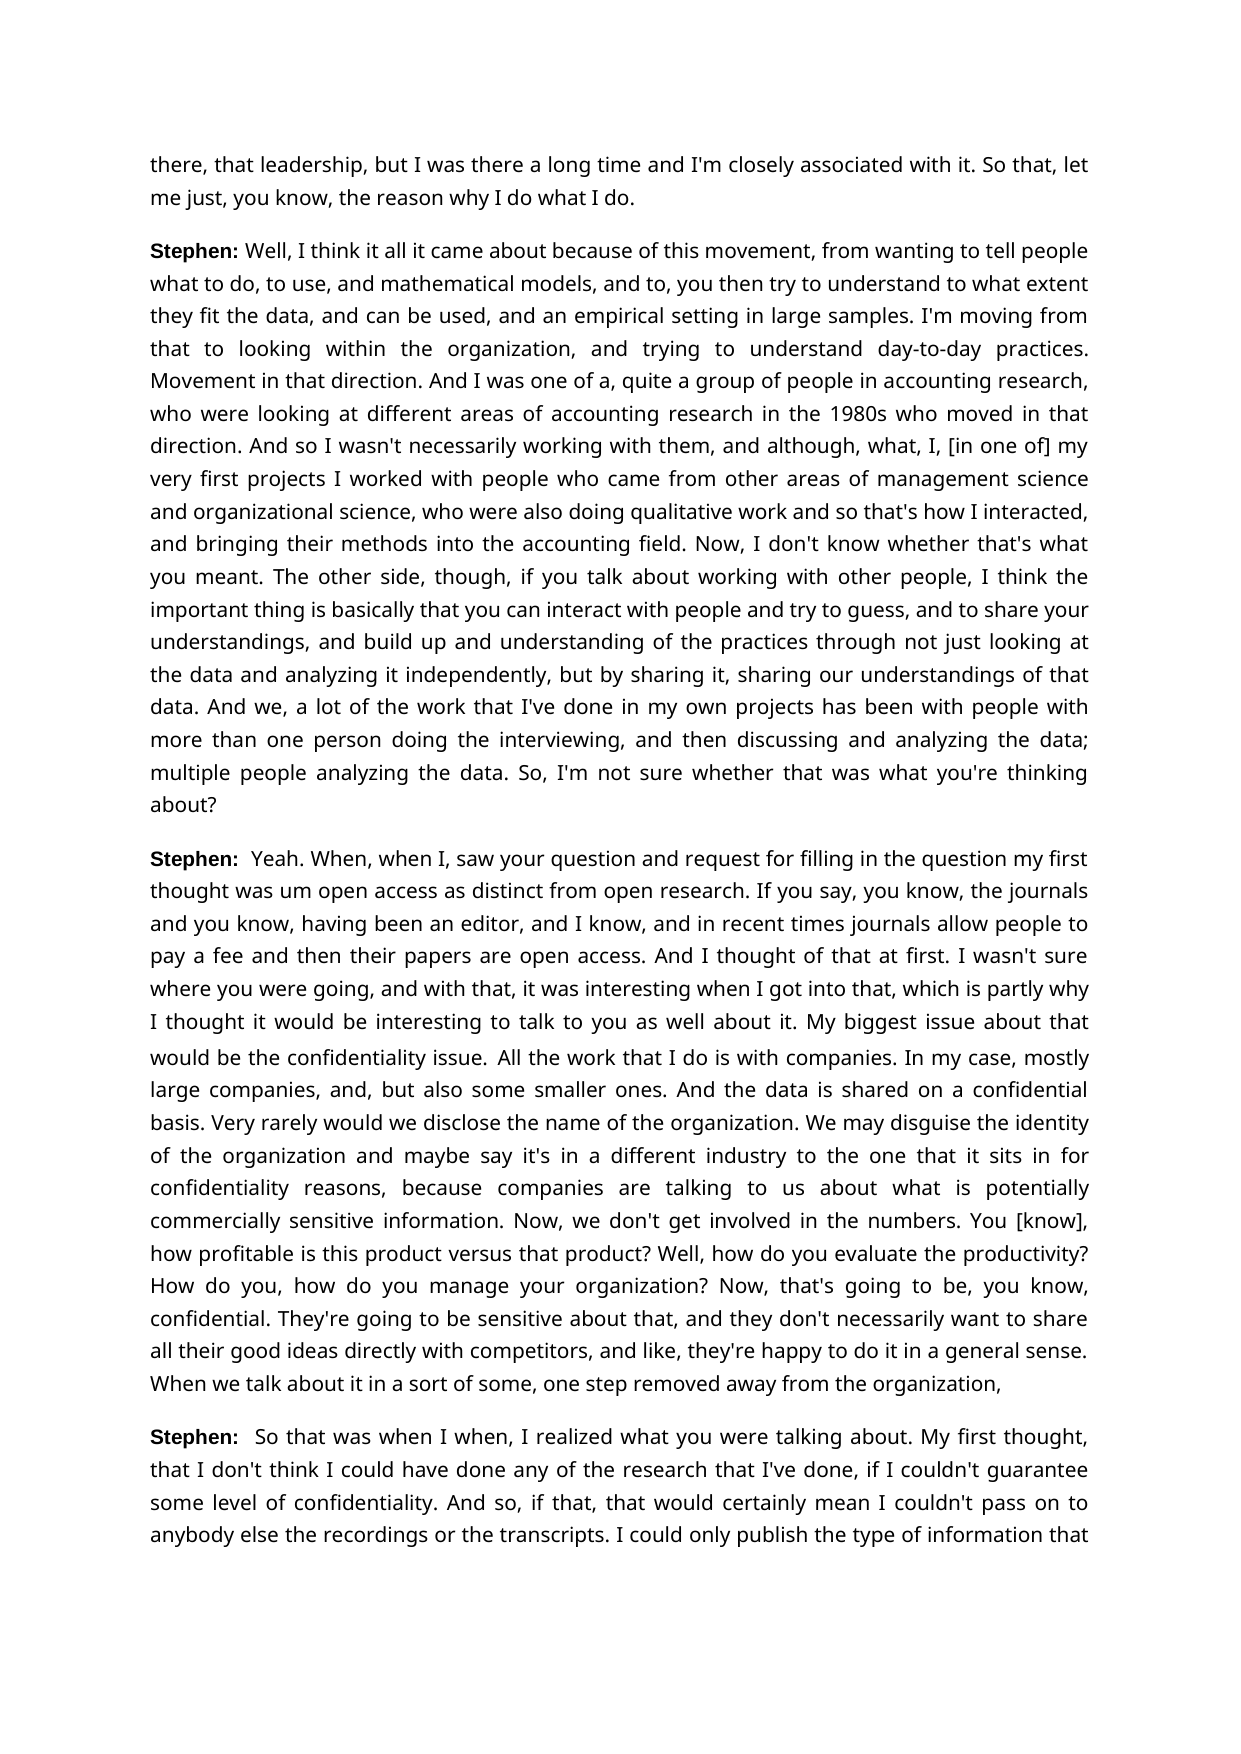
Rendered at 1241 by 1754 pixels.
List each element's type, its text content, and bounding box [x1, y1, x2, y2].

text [150, 150, 1090, 211]
text Stephen: Well, I think it all it came about because of this movement, from wanting to tell people what to do, to use, and mathematical models, and to, you then try to understand to what extent they fit the data, and can be used, and an empirical setting in large samples. I'm moving from that to looking within the organization, and trying to understand day-to-day practices. Movement in that direction. And I was one of a, quite a group of people in accounting research, who were looking at different areas of accounting research in the 1980s who moved in that direction. And so I wasn't necessarily working with them, and although, what, I, [in one of] my very first projects I worked with people who came from other areas of management science and organizational science, who were also doing qualitative work and so that's how I interacted, and bringing their methods into the accounting field. Now, I don't know whether that's what you meant. The other side, though, if you talk about working with other people, I think the important thing is basically that you can interact with people and try to guess, and to share your understandings, and build up and understanding of the practices through not just looking at the data and analyzing it independently, but by sharing it, sharing our understandings of that data. And we, a lot of the work that I've done in my own projects has been with people with more than one person doing the interviewing, and then discussing and analyzing the data; multiple people analyzing the data. So, I'm not sure whether that was what you're thinking about? [150, 236, 1090, 819]
text Stephen: Yeah. When, when I, saw your question and request for filling in the question my first thought was um open access as distinct from open research. If you say, you know, the journals and you know, having been an editor, and I know, and in recent times journals allow people to pay a fee and then their papers are open access. And I thought of that at first. I wasn't sure where you were going, and with that, it was interesting when I got into that, which is partly why I thought it would be interesting to talk to you as well about it. My biggest issue about that would be the confidentiality issue. All the work that I do is with companies. In my case, mostly large companies, and, but also some smaller ones. And the data is shared on a confidential basis. Very rarely would we disclose the name of the organization. We may disguise the identity of the organization and maybe say it's in a different industry to the one that it sits in for confidentiality reasons, because companies are talking to us about what is potentially commercially sensitive information. Now, we don't get involved in the numbers. You [know], how profitable is this product versus that product? Well, how do you evaluate the productivity? How do you, how do you manage your organization? Now, that's going to be, you know, confidential. They're going to be sensitive about that, and they don't necessarily want to share all their good ideas directly with competitors, and like, they're happy to do it in a general sense. When we talk about it in a sort of some, one step removed away from the organization, [150, 844, 1090, 1397]
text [150, 1422, 1090, 1549]
